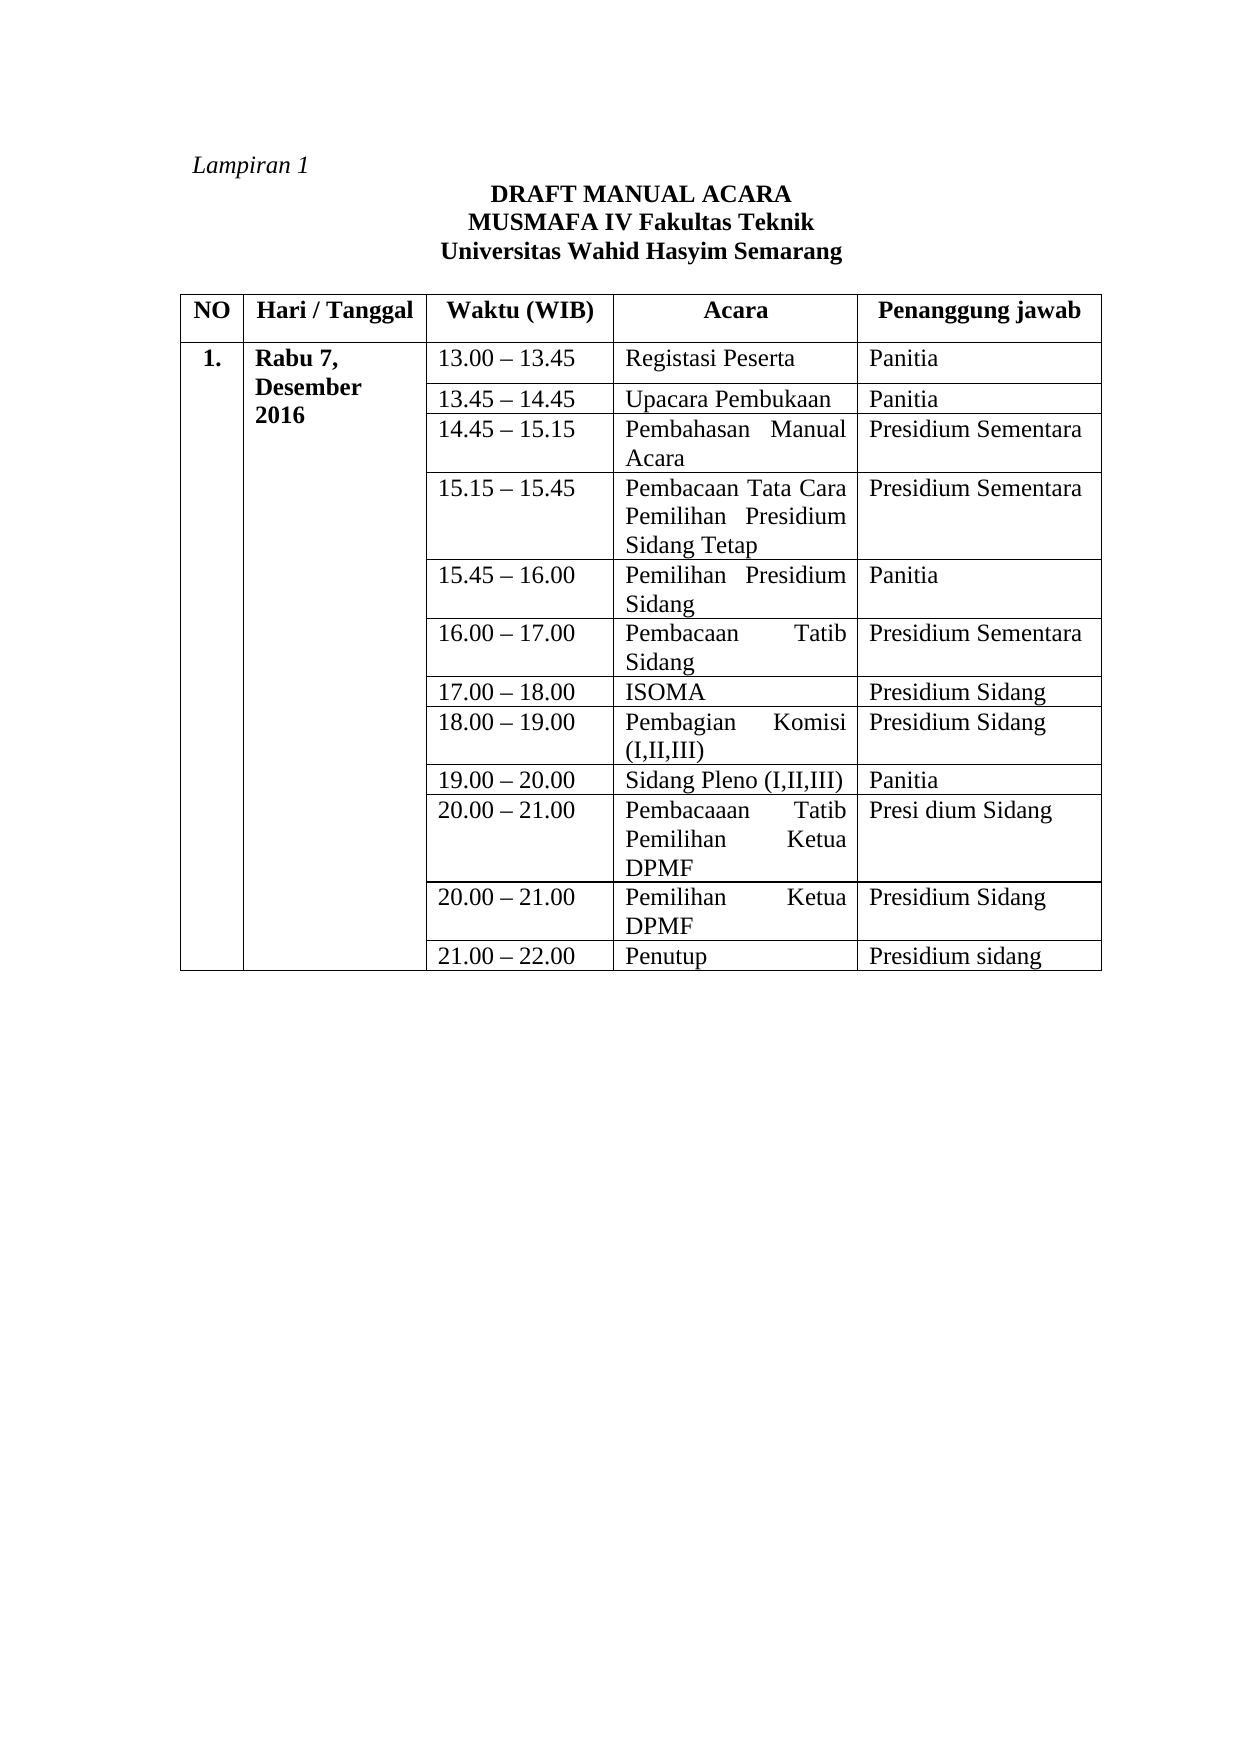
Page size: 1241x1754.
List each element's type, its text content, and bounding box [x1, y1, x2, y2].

table_cell Presidium Sidang [858, 883, 1101, 940]
table_cell Presidium Sementara [858, 619, 1101, 676]
table_cell 15.15 – 15.45 [427, 473, 613, 559]
table_cell Pembacaaan Tatib Pemilihan Ketua DPMF [614, 795, 857, 881]
table_cell Panitia [858, 560, 1101, 617]
table_cell Sidang Pleno (I,II,III) [614, 765, 857, 794]
table_cell Penutup [614, 941, 857, 970]
table_cell Registasi Peserta [614, 343, 857, 383]
table_header Hari / Tanggal [244, 295, 426, 342]
table_header Acara [614, 295, 857, 342]
text Universitas Wahid Hasyim Semarang [192, 236, 1090, 265]
table_cell 20.00 – 21.00 [427, 883, 613, 940]
table_cell Presidium sidang [858, 941, 1101, 970]
table_cell Pembacaan Tata Cara Pemilihan Presidium Sidang Tetap [614, 473, 857, 559]
table_cell Upacara Pembukaan [614, 384, 857, 413]
table_cell Presi dium Sidang [858, 795, 1101, 881]
text DRAFT MANUAL ACARA [192, 179, 1090, 207]
table_header Penanggung jawab [858, 295, 1101, 342]
text MUSMAFA IV Fakultas Teknik [192, 207, 1090, 236]
table_cell 17.00 – 18.00 [427, 677, 613, 706]
table_cell Pembagian Komisi (I,II,III) [614, 707, 857, 764]
table_cell Rabu 7, Desember 2016 [244, 343, 426, 970]
table_cell Pemilihan Ketua DPMF [614, 883, 857, 940]
table_cell Presidium Sementara [858, 473, 1101, 559]
text Lampiran 1 [192, 150, 1090, 179]
table_cell 20.00 – 21.00 [427, 795, 613, 881]
table_cell 13.45 – 14.45 [427, 384, 613, 413]
table_cell Pembahasan Manual Acara [614, 414, 857, 472]
table_cell 16.00 – 17.00 [427, 619, 613, 676]
table_cell Presidium Sidang [858, 707, 1101, 764]
table_cell Pemilihan Presidium Sidang [614, 560, 857, 617]
table_cell 15.45 – 16.00 [427, 560, 613, 617]
table_header Waktu (WIB) [427, 295, 613, 342]
table_cell Presidium Sidang [858, 677, 1101, 706]
table_cell Panitia [858, 343, 1101, 383]
table_header NO [181, 295, 243, 342]
table_cell 19.00 – 20.00 [427, 765, 613, 794]
table_cell 21.00 – 22.00 [427, 941, 613, 970]
table_cell Pembacaan Tatib Sidang [614, 619, 857, 676]
table_cell ISOMA [614, 677, 857, 706]
table_cell Panitia [858, 765, 1101, 794]
table_cell 1. [181, 343, 243, 970]
table_cell 18.00 – 19.00 [427, 707, 613, 764]
table_cell Presidium Sementara [858, 414, 1101, 472]
table_cell 13.00 – 13.45 [427, 343, 613, 383]
table_cell 14.45 – 15.15 [427, 414, 613, 472]
table_cell Panitia [858, 384, 1101, 413]
